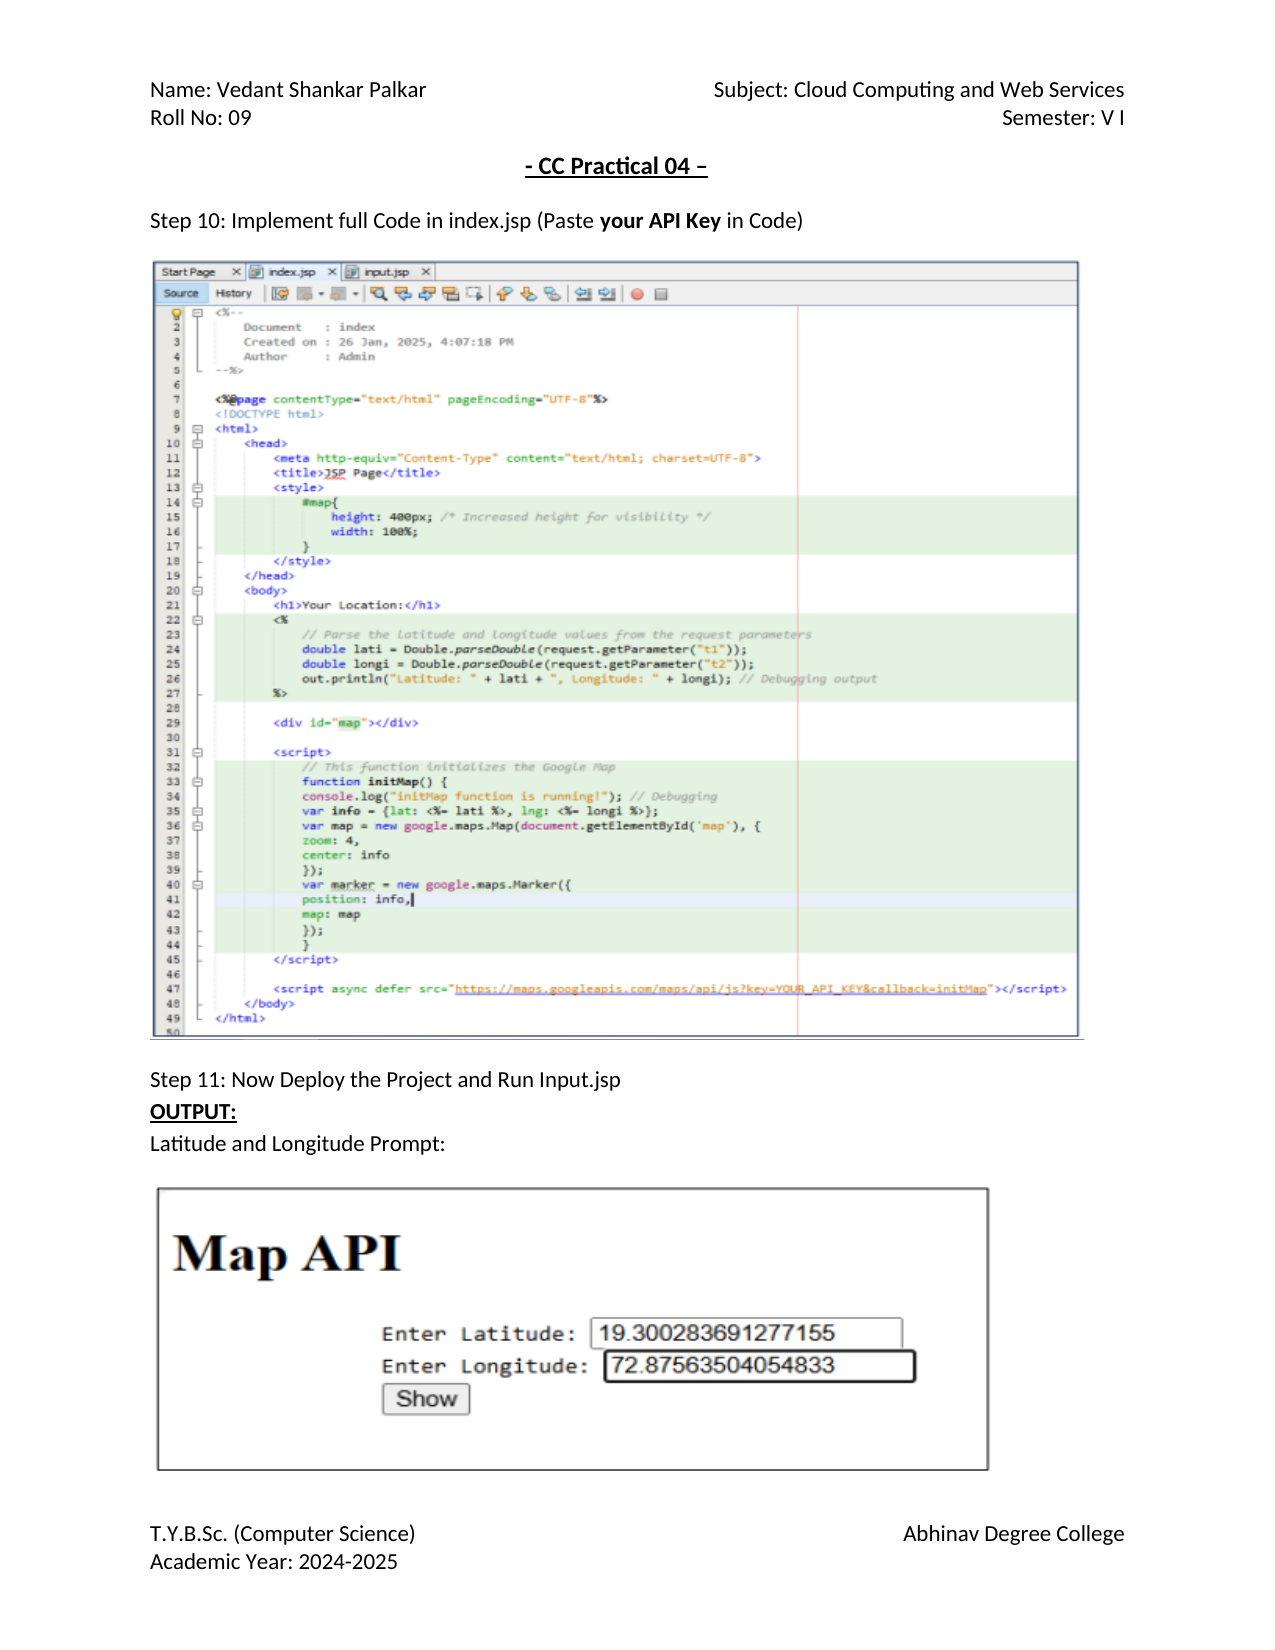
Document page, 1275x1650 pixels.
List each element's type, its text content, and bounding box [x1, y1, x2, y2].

picture [150, 258, 1085, 1040]
text - CC Practical 04 – [450, 150, 1125, 181]
text Step 10: Implement full Code in index.jsp (Paste your API Key in Code) [150, 206, 1125, 234]
picture [150, 1182, 996, 1475]
text Step 11: Now Deploy the Project and Run Input.jsp OUTPUT: Latitude and Longitude Prompt: [150, 1065, 1125, 1157]
